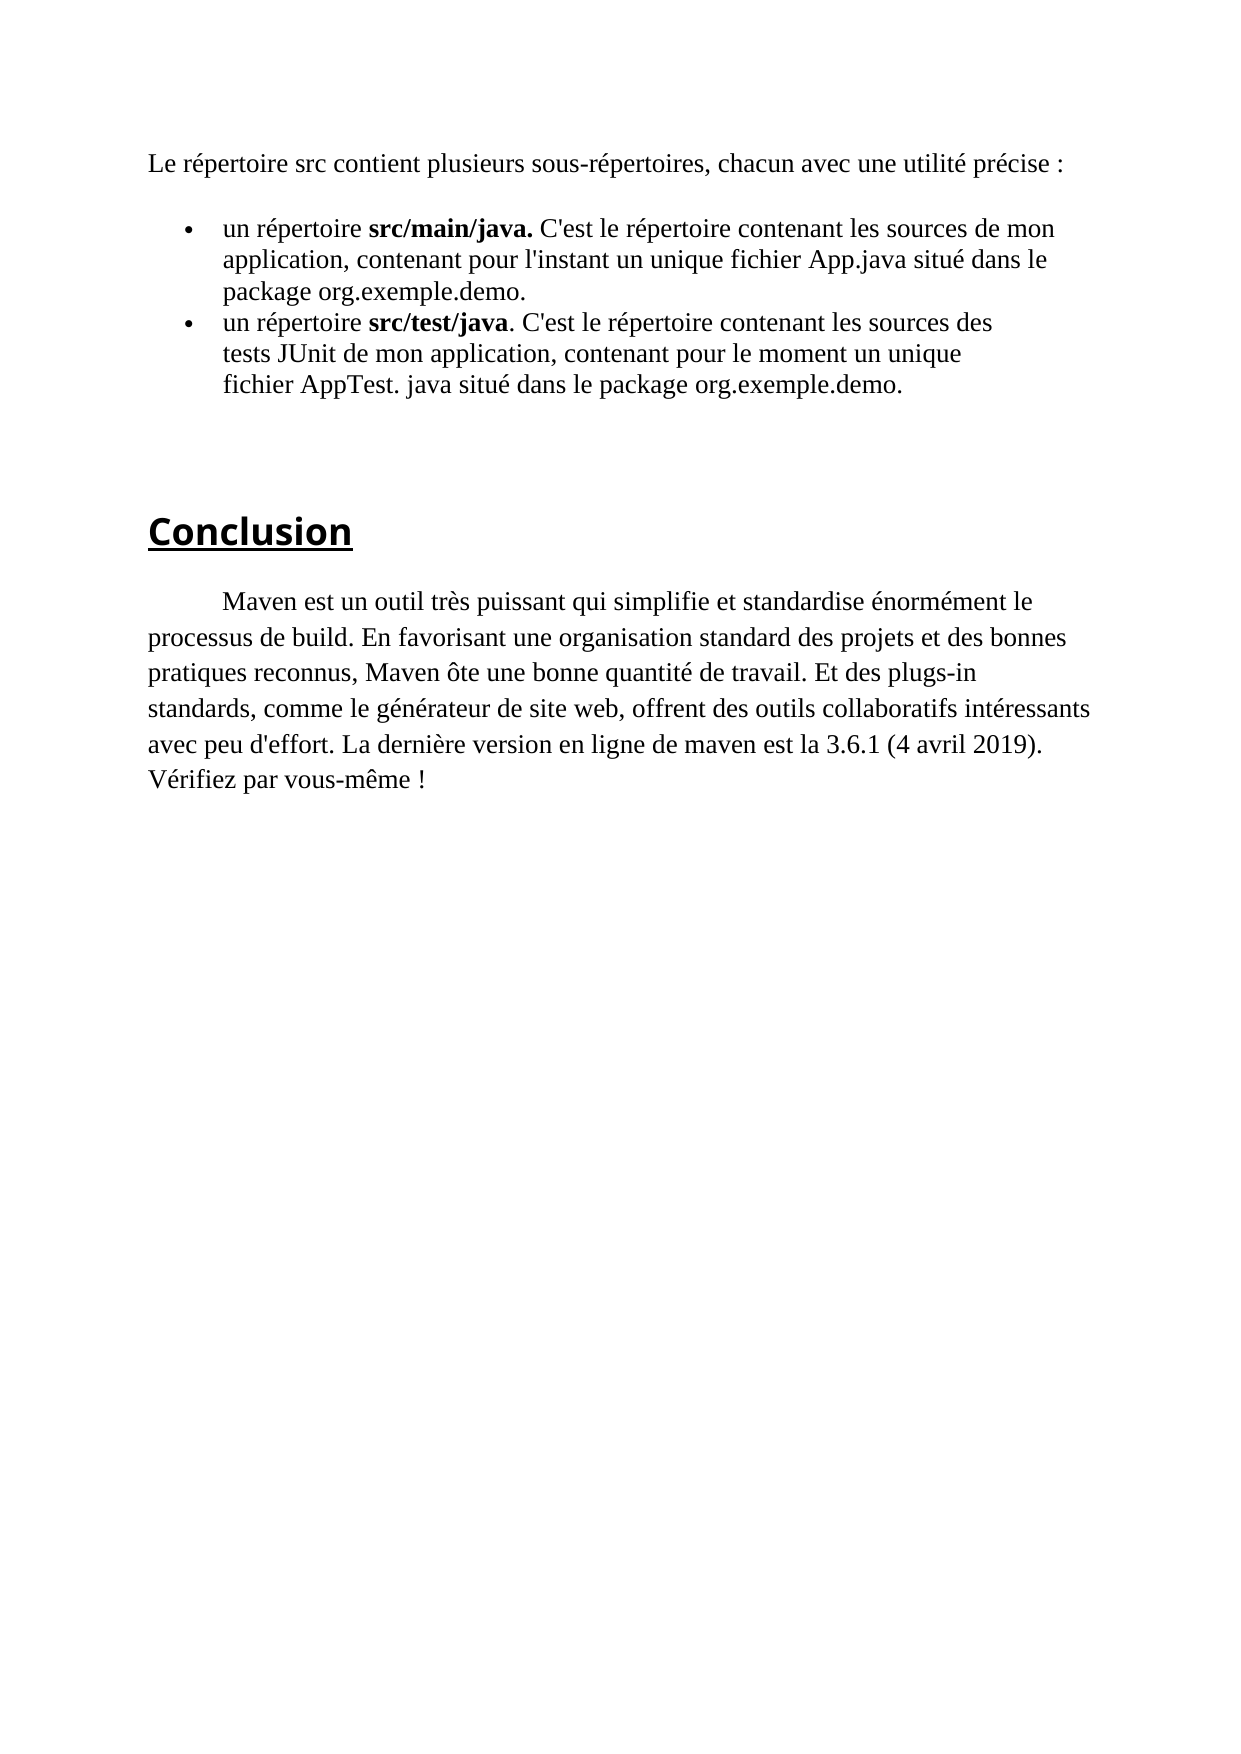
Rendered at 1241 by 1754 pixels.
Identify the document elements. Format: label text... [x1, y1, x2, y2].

list un répertoire src/main/java. C'est le répertoire contenant les sources de mon application, contenant pour l'instant un unique fichier App.java situé dans le package org.exemple.demo. [185, 212, 1093, 306]
subtitle Conclusion [148, 505, 1093, 556]
text Maven est un outil très puissant qui simplifie et standardise énormément le processus de build. En favorisant une organisation standard des projets et des bonnes pratiques reconnus, Maven ôte une bonne quantité de travail. Et des plugs-in standards, comme le générateur de site web, offrent des outils collaboratifs intéressants avec peu d'effort. La dernière version en ligne de maven est la 3.6.1 (4 avril 2019). Vérifiez par vous-même ! [148, 585, 1093, 795]
list un répertoire src/test/java. C'est le répertoire contenant les sources des tests JUnit de mon application, contenant pour le moment un unique fichier AppTest. java situé dans le package org.exemple.demo. [185, 306, 1093, 399]
text Le répertoire src contient plusieurs sous-répertoires, chacun avec une utilité précise : [148, 148, 1093, 179]
